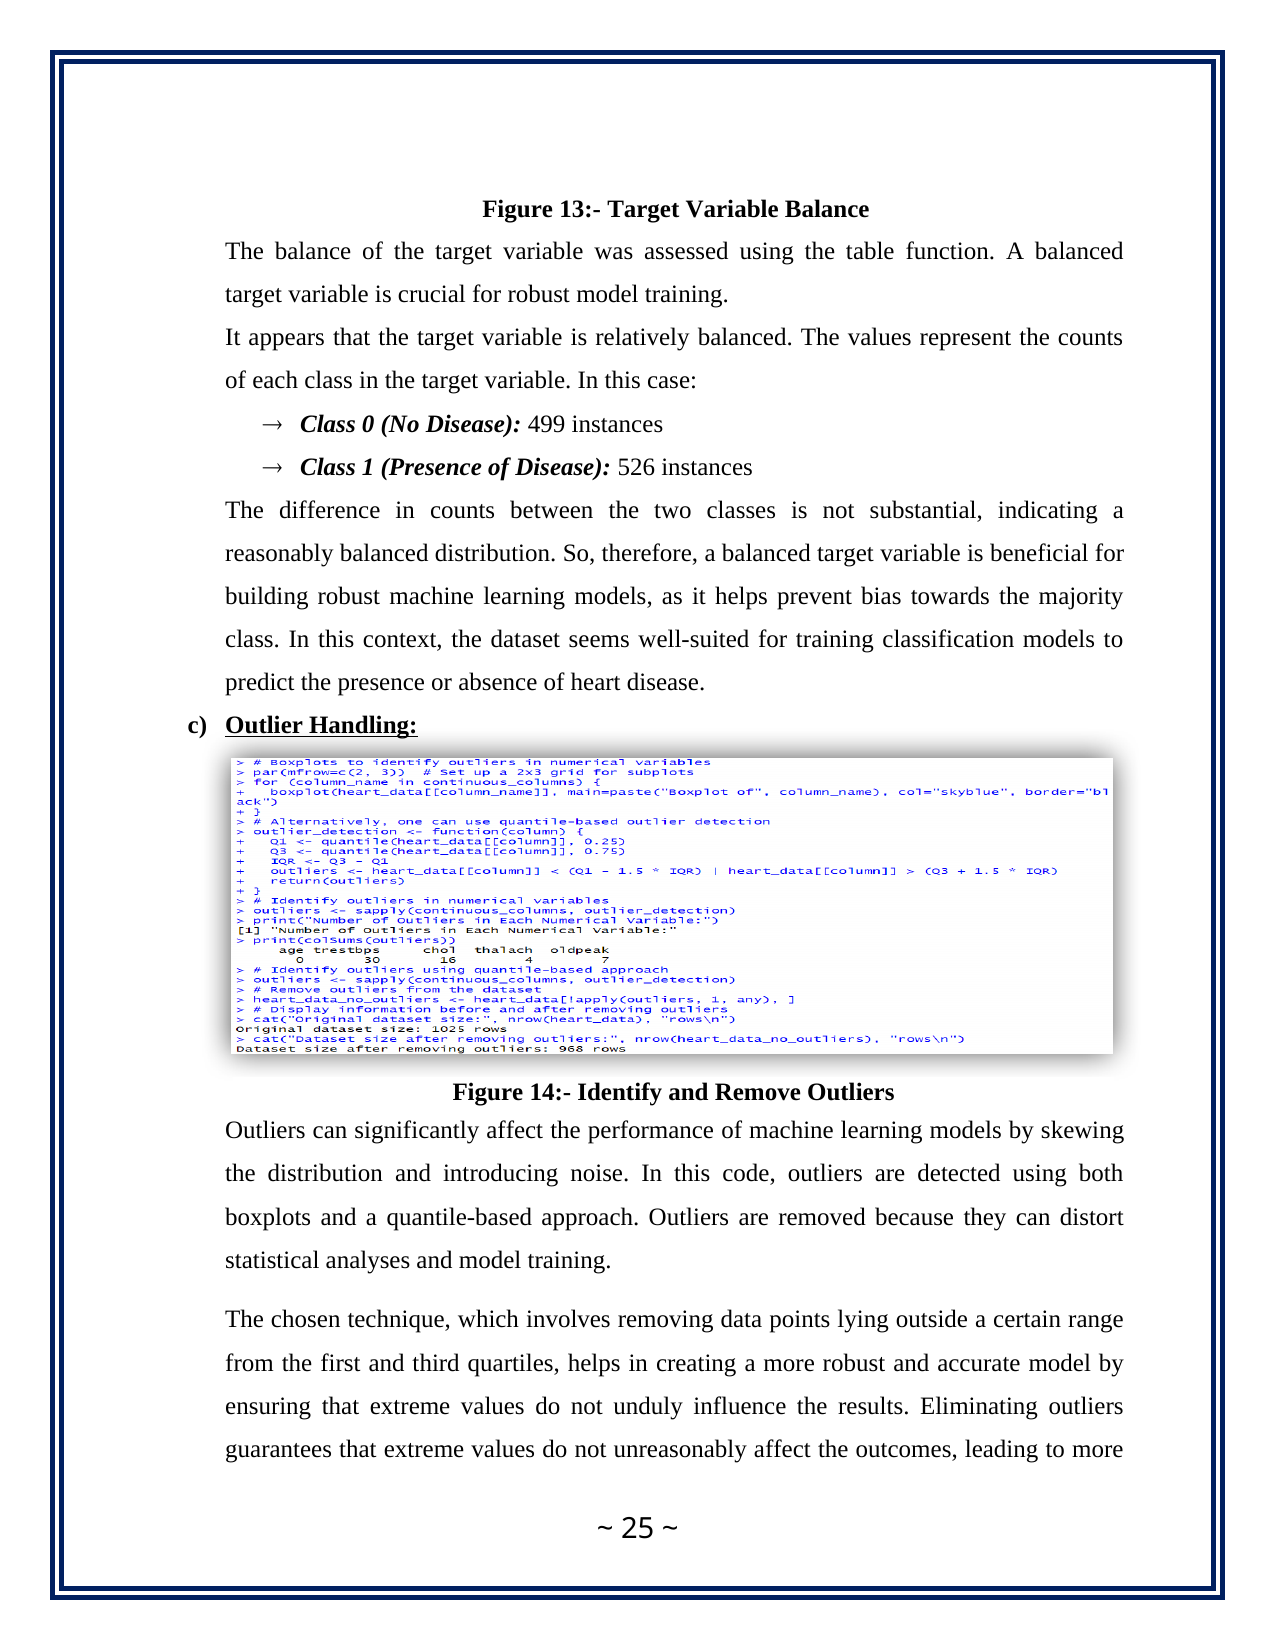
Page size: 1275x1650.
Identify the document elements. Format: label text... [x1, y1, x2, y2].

text Outliers can significantly affect the performance of machine learning models by skewing the distribution and introducing noise. In this code, outliers are detected using both boxplots and a quantile-based approach. Outliers are removed because they can distort statistical analyses and model training. [225, 1115, 1125, 1273]
list Outlier Handling: [187, 711, 1125, 739]
list It appears that the target variable is relatively balanced. The values represent the counts of each class in the target variable. In this case: [225, 322, 1125, 394]
list Class 0 (No Disease): 499 instances [262, 409, 1125, 437]
list Class 1 (Presence of Disease): 526 instances [262, 452, 1125, 481]
list The difference in counts between the two classes is not substantial, indicating a reasonably balanced distribution. So, therefore, a balanced target variable is beneficial for building robust machine learning models, as it helps prevent bias towards the majority class. In this context, the dataset seems well-suited for training classification models to predict the presence or absence of heart disease. [225, 495, 1125, 696]
picture [231, 758, 1113, 1054]
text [225, 1304, 1125, 1463]
list The balance of the target variable was assessed using the table function. A balanced target variable is crucial for robust model training. [225, 236, 1125, 308]
